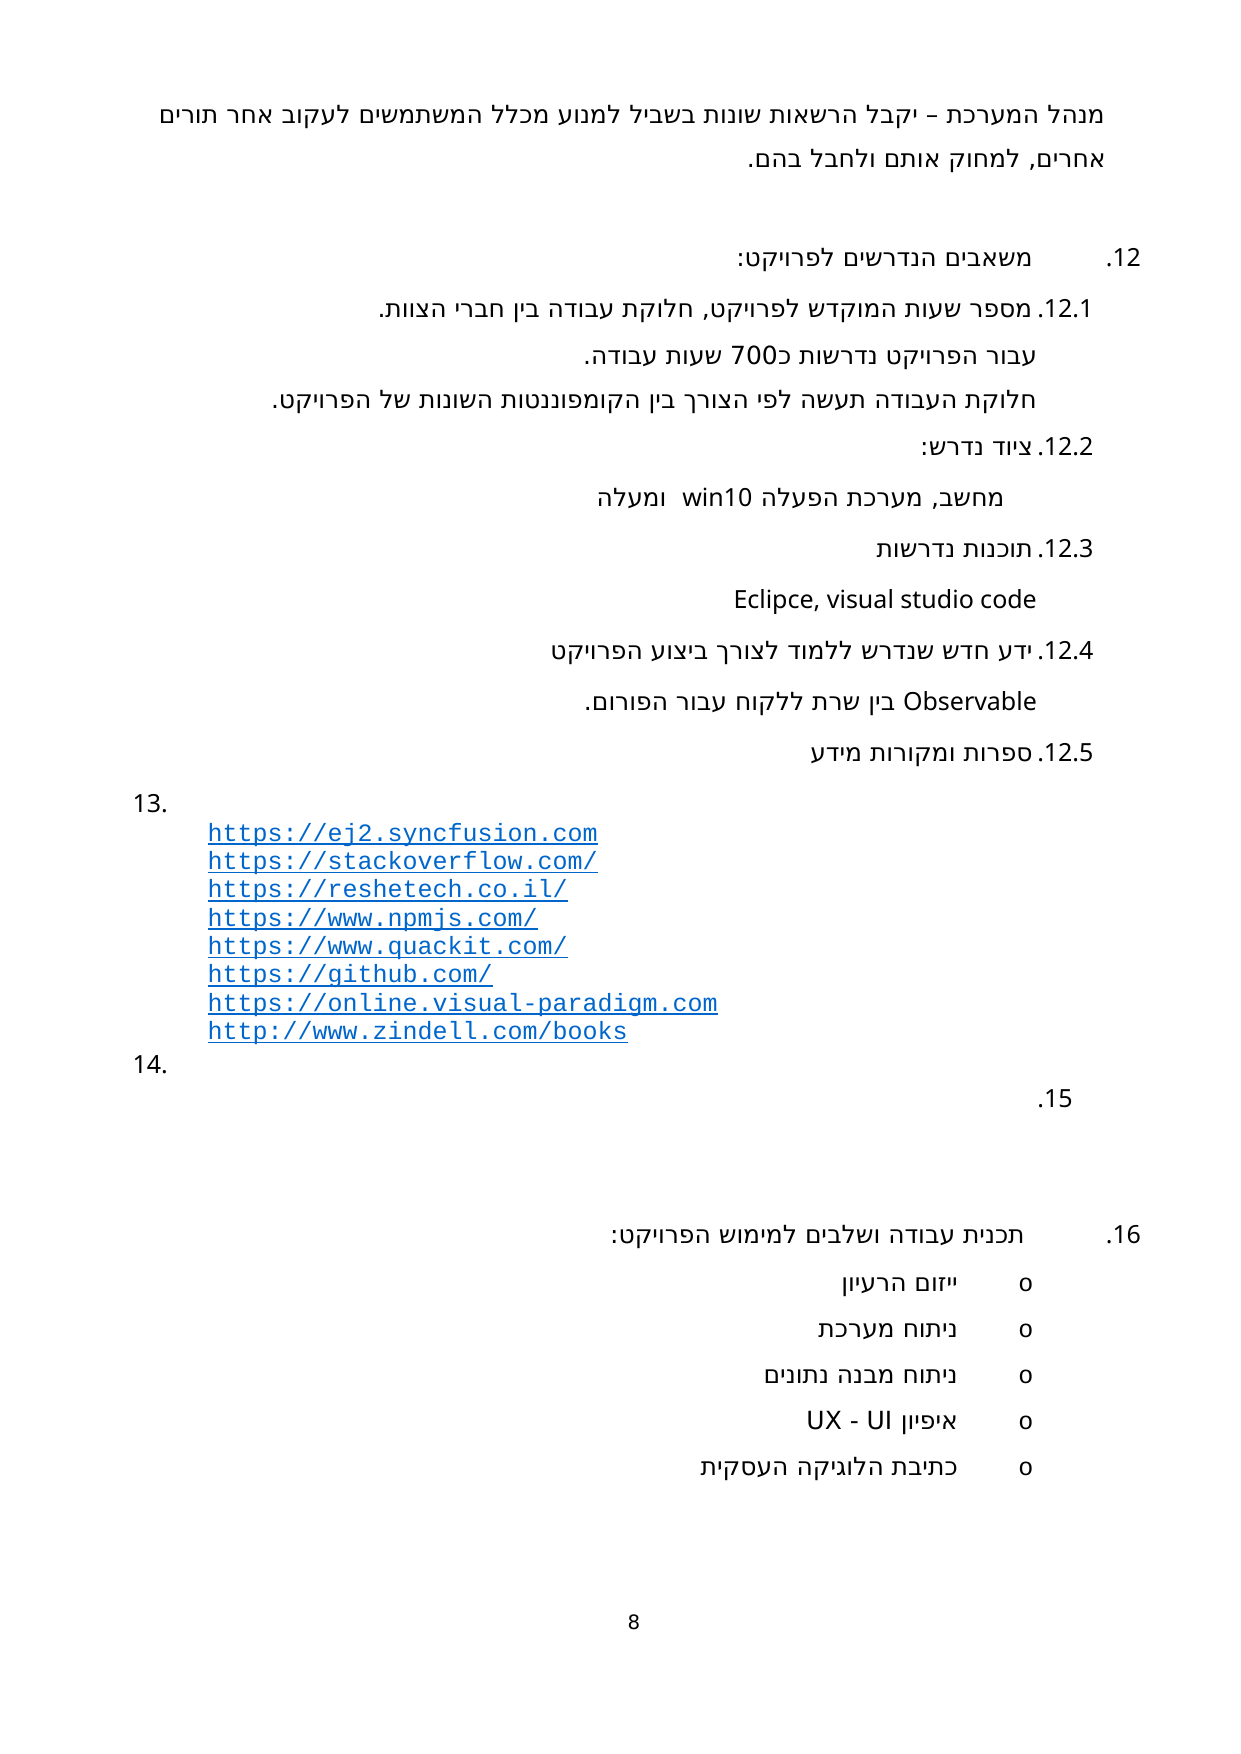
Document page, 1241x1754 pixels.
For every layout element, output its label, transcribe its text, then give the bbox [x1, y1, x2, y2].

text מנהל המערכת – יקבל הרשאות שונות בשביל למנוע מכלל המשתמשים לעקוב אחר תורים אחרים, למחוק אותם ולחבל בהם. [157, 101, 1106, 173]
text https://www.quackit.com/ [207, 933, 1108, 962]
list ספרות ומקורות מידע [132, 735, 1037, 769]
text https://stackoverflow.com/ [207, 848, 1108, 877]
list תוכנות נדרשות [132, 531, 1037, 565]
list ניתוח מבנה נתונים [132, 1360, 1018, 1391]
text https://www.npmjs.com/ [207, 905, 1108, 933]
list מספר שעות המוקדש לפרויקט, חלוקת עבודה בין חברי הצוות. [132, 290, 1037, 324]
list משאבים הנדרשים לפרויקט: [132, 239, 1106, 273]
list ניתוח מערכת [132, 1314, 1018, 1345]
text https://reshetech.co.il/ [207, 877, 1108, 905]
text מחשב, מערכת הפעלה win10 ומעלה [132, 480, 1108, 514]
list כתיבת הלוגיקה העסקית [132, 1452, 1018, 1483]
list ייזום הרעיון [132, 1268, 1018, 1299]
list תכנית עבודה ושלבים למימוש הפרויקט: [132, 1217, 1106, 1251]
list איפיון UX - UI [132, 1406, 1018, 1437]
text חלוקת העבודה תעשה לפי הצורך בין הקומפוננטות השונות של הפרויקט. [132, 385, 1037, 414]
list ידע חדש שנדרש ללמוד לצורך ביצוע הפרויקט [132, 633, 1037, 667]
text Eclipce, visual studio code [132, 582, 1037, 616]
text http://www.zindell.com/books [207, 1018, 1108, 1047]
list ציוד נדרש: [132, 429, 1037, 463]
text Observable בין שרת ללקוח עבור הפורום. [132, 684, 1037, 718]
text עבור הפרויקט נדרשות כ700 שעות עבודה. [132, 341, 1037, 370]
text https://github.com/ [207, 962, 1108, 990]
text https://online.visual-paradigm.com [207, 990, 1108, 1018]
text https://ej2.syncfusion.com [207, 820, 1108, 848]
